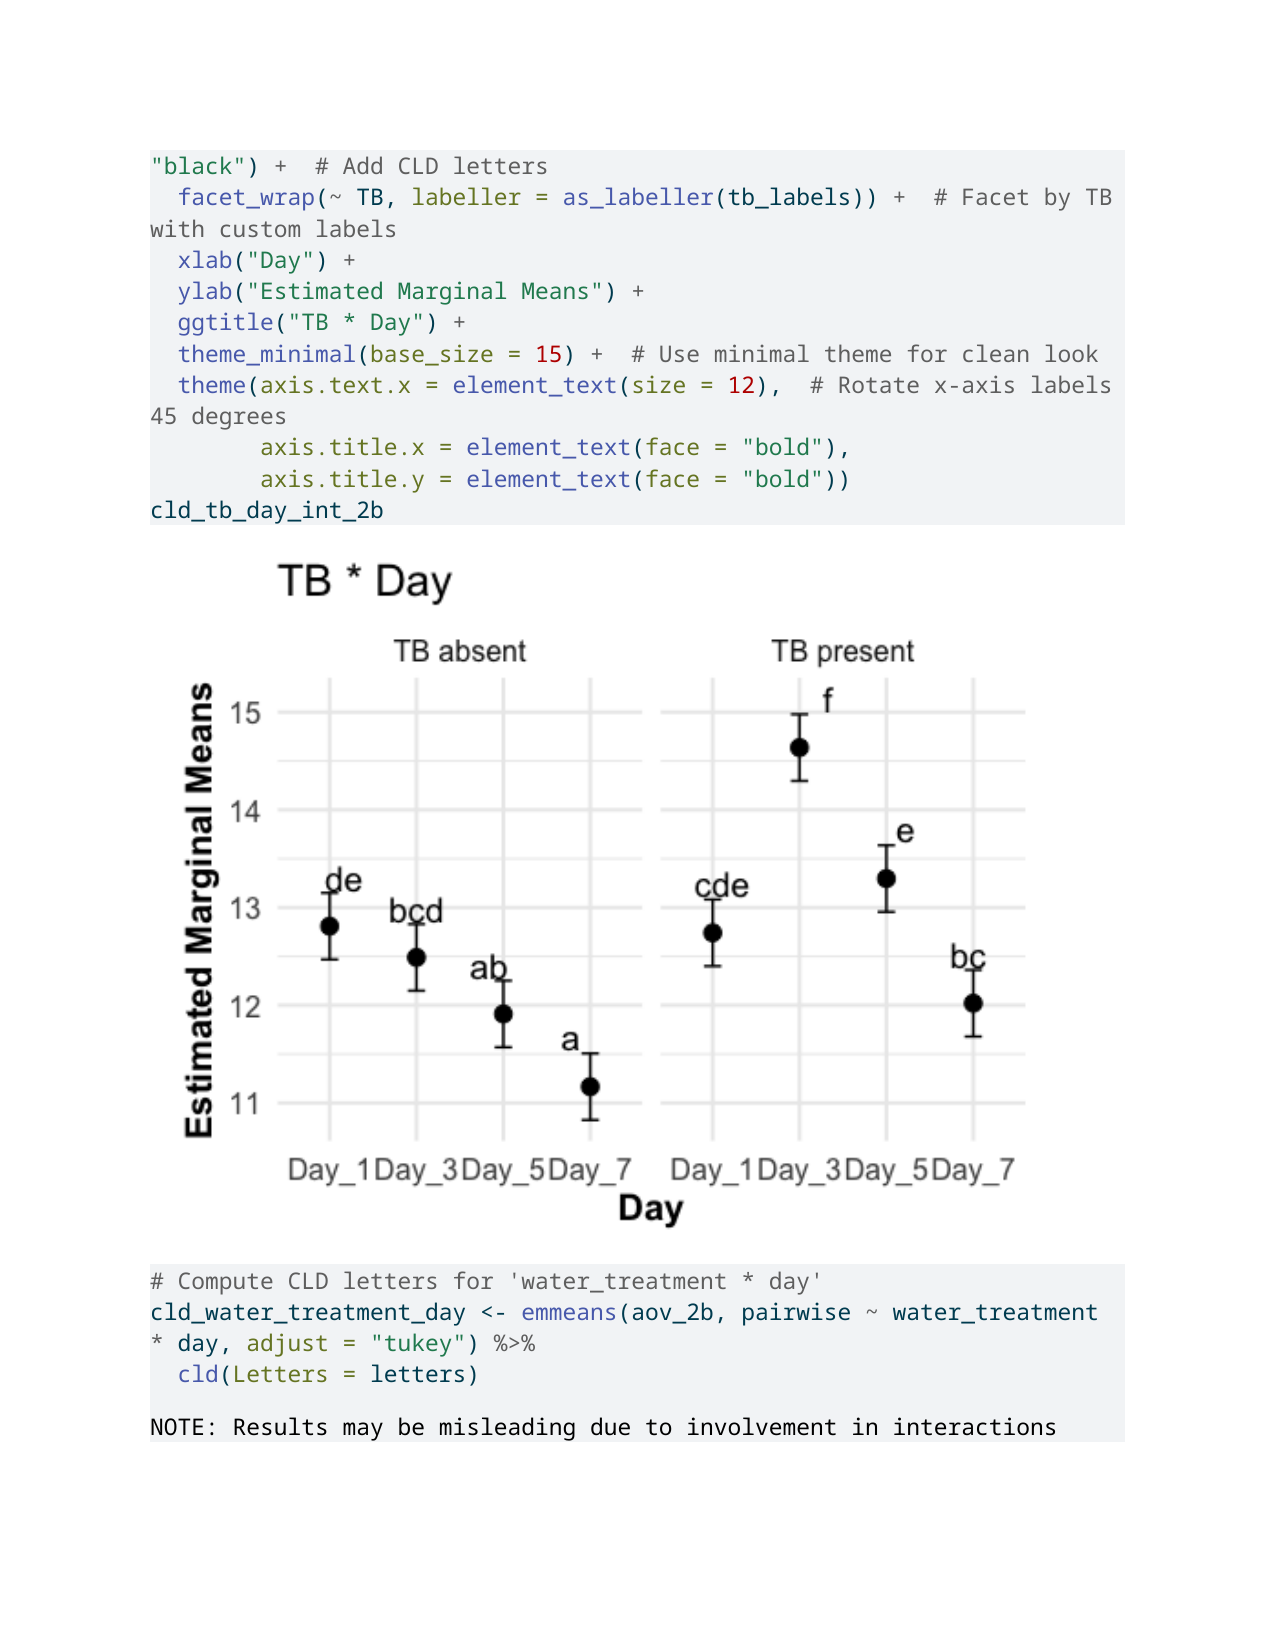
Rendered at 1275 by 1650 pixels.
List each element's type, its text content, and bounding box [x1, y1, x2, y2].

picture [168, 545, 1044, 1246]
text # Compute CLD letters for 'water_treatment * day' cld_water_treatment_day <- emmeans(aov_2b, pairwise ~ water_treatment * day, adjust = "tukey") %>% cld(Letters = letters) [150, 1264, 1125, 1389]
text NOTE: Results may be misleading due to involvement in interactions [150, 1410, 1125, 1442]
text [150, 150, 1125, 525]
